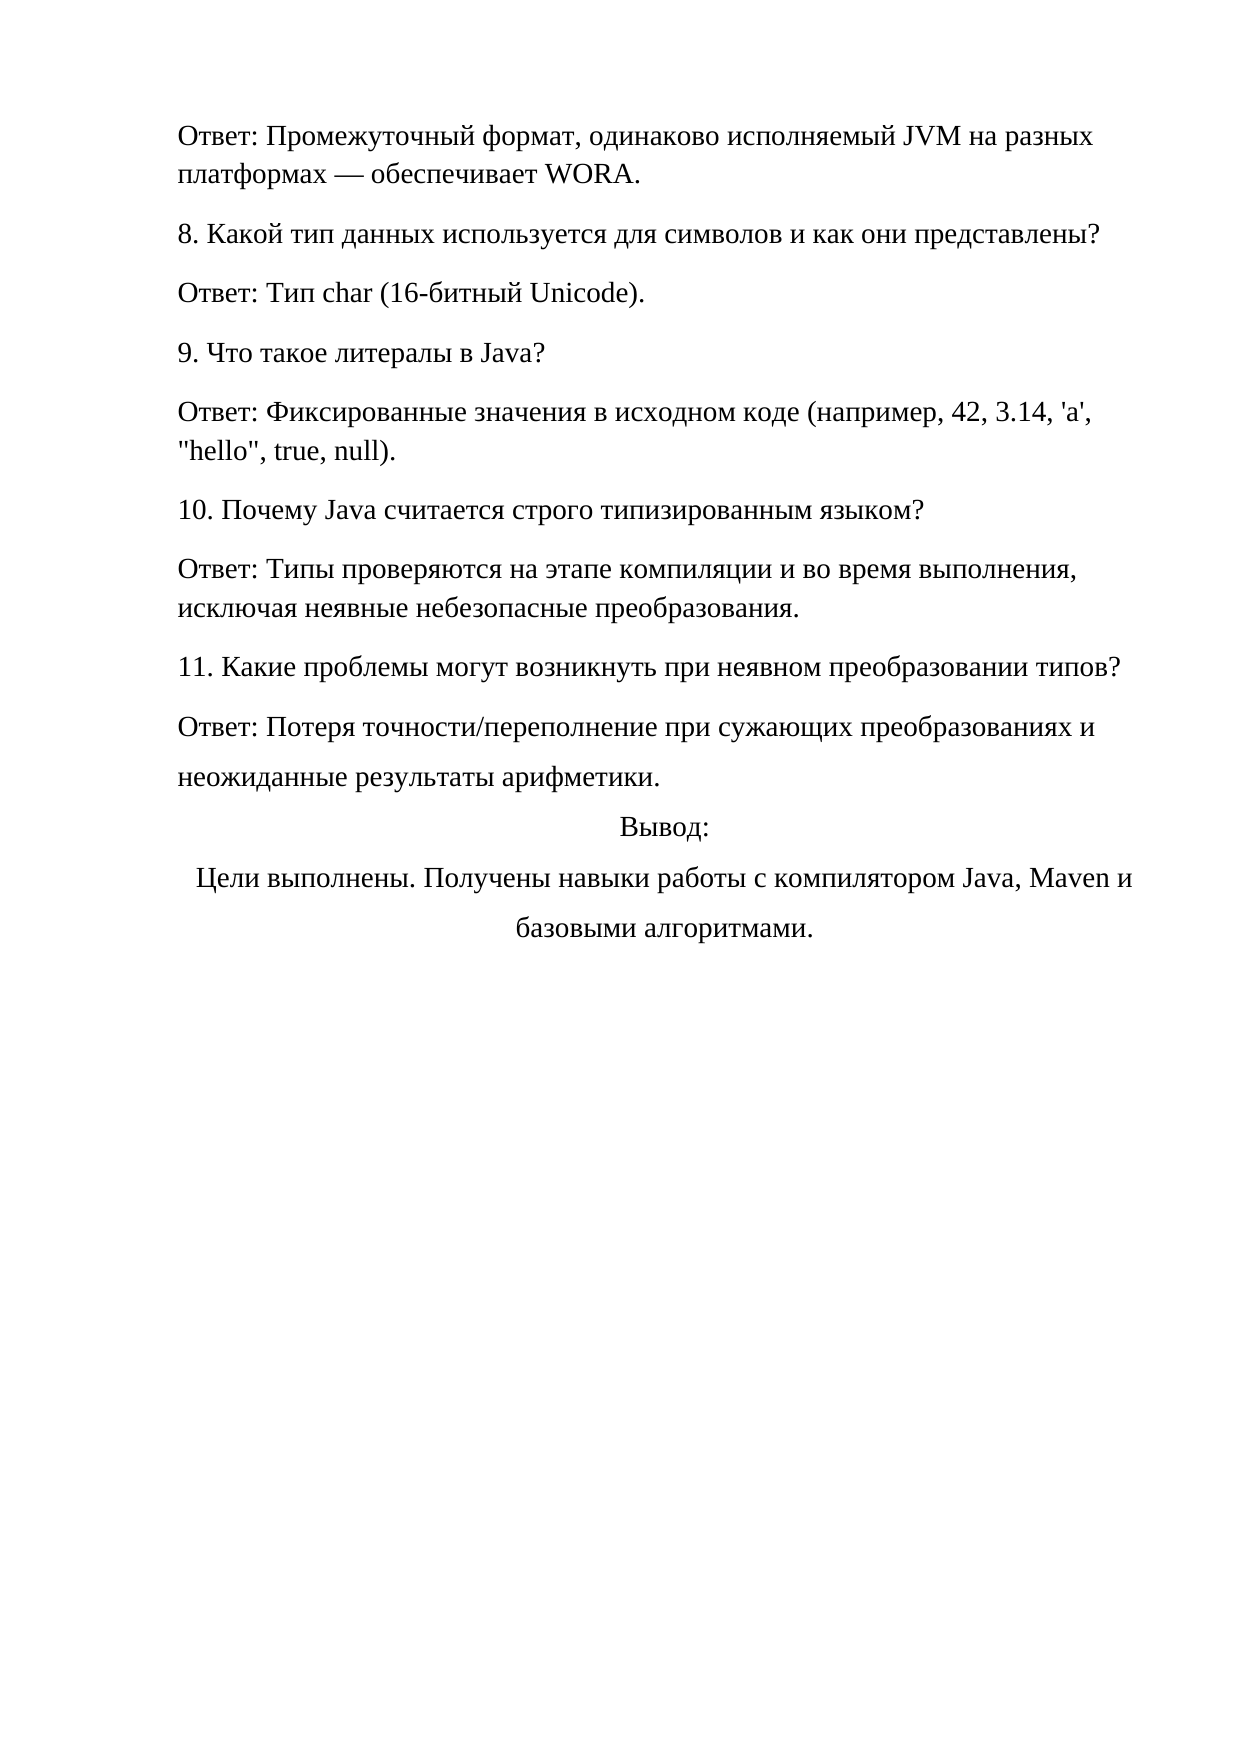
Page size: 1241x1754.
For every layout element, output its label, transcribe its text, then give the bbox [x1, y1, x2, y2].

text 9. Что такое литералы в Java? [177, 335, 1152, 368]
text 10. Почему Java считается строго типизированным языком? [177, 492, 1152, 526]
text Ответ: Фиксированные значения в исходном коде (например, 42, 3.14, 'a', "hello", true, null). [177, 394, 1152, 466]
text Ответ: Тип char (16-битный Unicode). [177, 275, 1152, 309]
text Вывод: [177, 809, 1152, 843]
text 11. Какие проблемы могут возникнуть при неявном преобразовании типов? [177, 649, 1152, 683]
text 8. Какой тип данных используется для символов и как они представлены? [177, 216, 1152, 249]
text Ответ: Типы проверяются на этапе компиляции и во время выполнения, исключая неявные небезопасные преобразования. [177, 551, 1152, 623]
text Ответ: Потеря точности/переполнение при сужающих преобразованиях и неожиданные результаты арифметики. [177, 709, 1152, 793]
text Ответ: Промежуточный формат, одинаково исполняемый JVM на разных платформах — обеспечивает WORA. [177, 118, 1152, 190]
text Цели выполнены. Получены навыки работы с компилятором Java, Maven и базовыми алгоритмами. [177, 860, 1152, 943]
